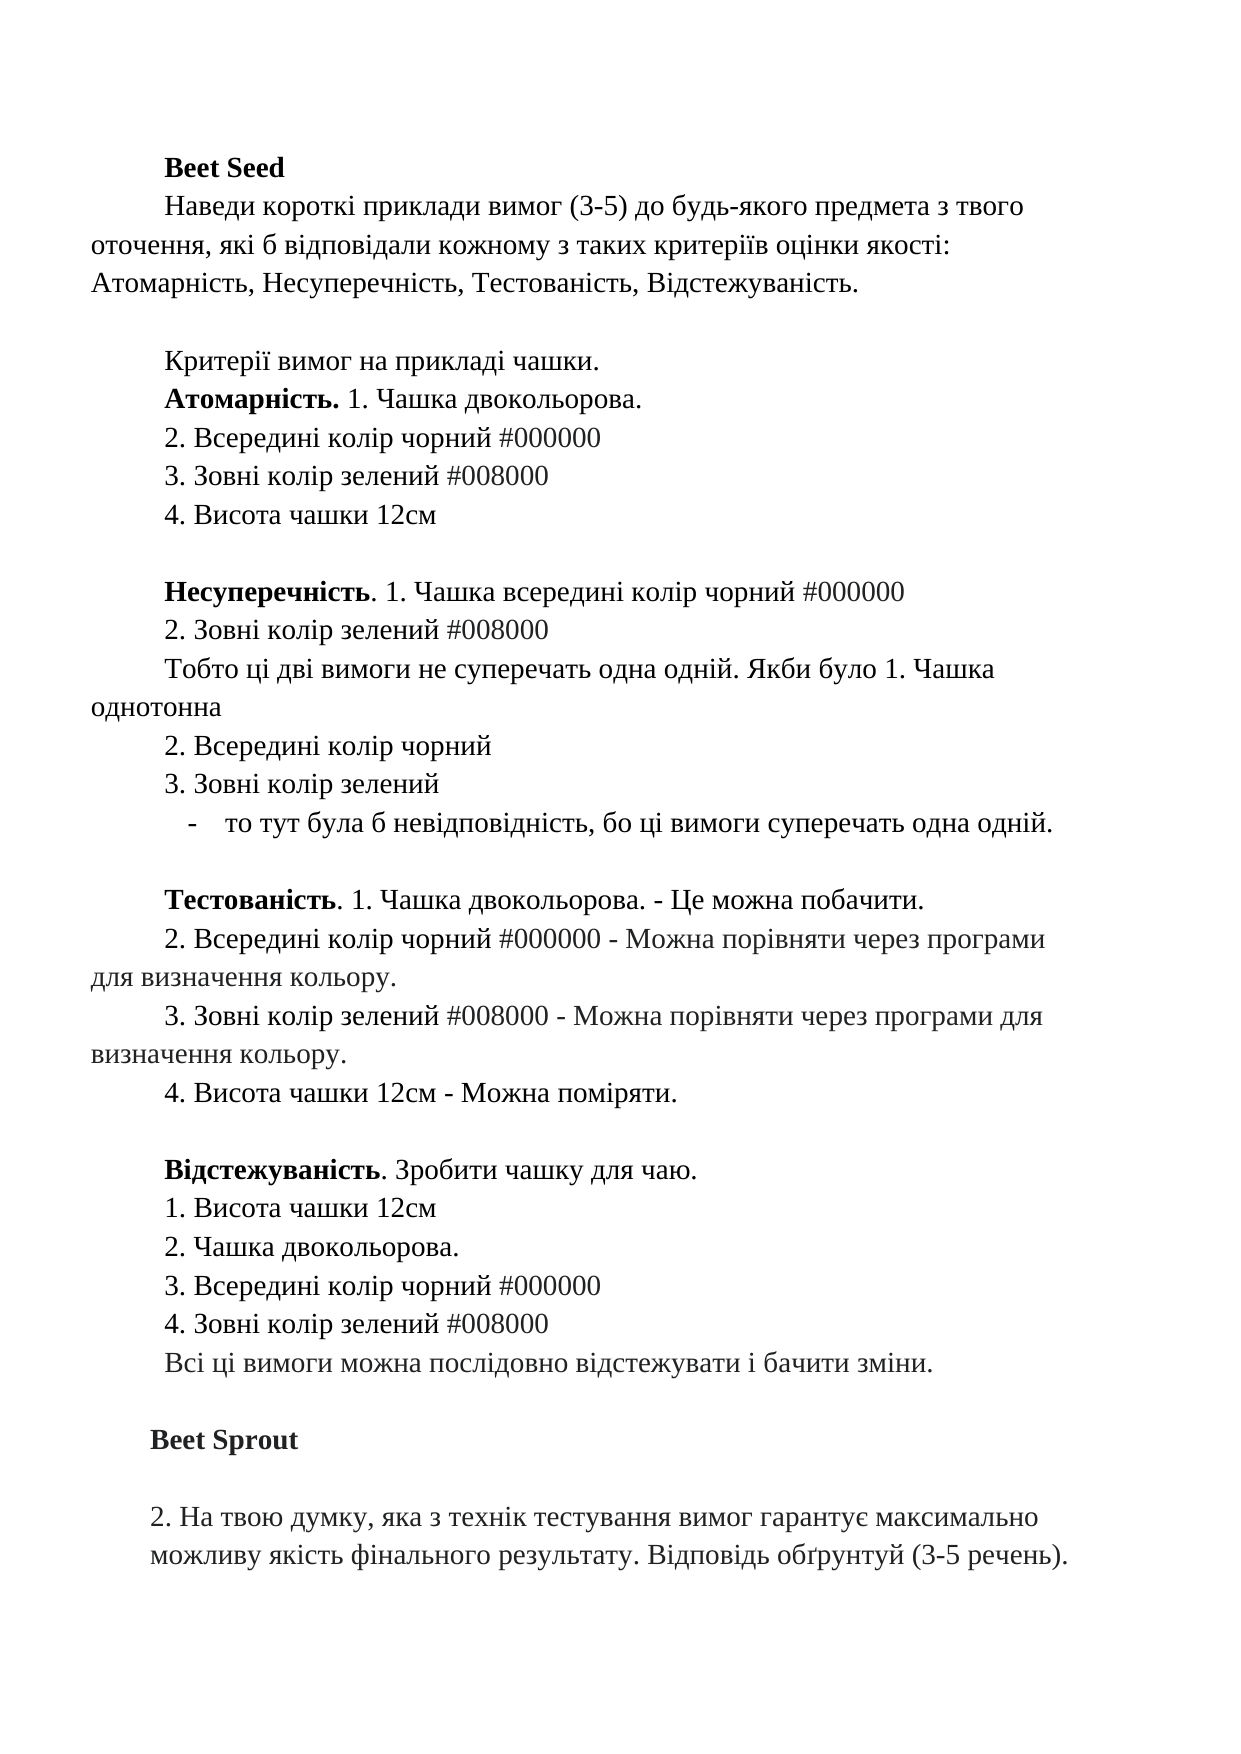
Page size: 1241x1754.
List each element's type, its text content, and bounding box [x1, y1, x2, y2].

text Beet Seed [91, 150, 1090, 183]
text 2. На твою думку, яка з технік тестування вимог гарантує максимально можливу якість фінального результату. Відповідь обґрунтуй (3-5 речень). [150, 1499, 1090, 1571]
text 4. Висота чашки 12см [91, 497, 1090, 530]
text 2. Всередині колір чорний #000000 - Можна порівняти через програми для визначення кольору. [91, 921, 1090, 993]
text 2. Всередині колір чорний [91, 728, 1090, 762]
list то тут була б невідповідність, бо ці вимоги суперечать одна одній. [187, 805, 1090, 839]
text Несуперечність. 1. Чашка всередині колір чорний #000000 [91, 574, 1090, 607]
text 3. Всередині колір чорний #000000 [91, 1268, 1090, 1301]
text 4. Зовні колір зелений #008000 [91, 1306, 1090, 1340]
text Наведи короткі приклади вимог (3-5) до будь-якого предмета з твого оточення, які б відповідали кожному з таких критеріїв оцінки якості: Атомарність, Несуперечність, Тестованість, Відстежуваність. [91, 188, 1090, 299]
text Тестованість. 1. Чашка двокольорова. - Це можна побачити. [91, 882, 1090, 916]
text 3. Зовні колір зелений [91, 767, 1090, 800]
text 2. Зовні колір зелений #008000 [91, 612, 1090, 646]
text Beet Sprout [150, 1422, 1090, 1455]
text Тобто ці дві вимоги не суперечать одна одній. Якби було 1. Чашка однотонна [91, 651, 1090, 723]
text 2. Всередині колір чорний #000000 [91, 420, 1090, 453]
text 4. Висота чашки 12см - Можна поміряти. [91, 1075, 1090, 1108]
text Критерії вимог на прикладі чашки. [91, 343, 1090, 376]
text 3. Зовні колір зелений #008000 [91, 458, 1090, 492]
text Відстежуваність. Зробити чашку для чаю. [91, 1152, 1090, 1186]
text 2. Чашка двокольорова. [91, 1229, 1090, 1263]
text Атомарність. 1. Чашка двокольорова. [91, 381, 1090, 415]
text 3. Зовні колір зелений #008000 - Можна порівняти через програми для визначення кольору. [91, 998, 1090, 1070]
text 1. Висота чашки 12см [91, 1191, 1090, 1224]
text Всі ці вимоги можна послідовно відстежувати і бачити зміни. [91, 1345, 1090, 1378]
